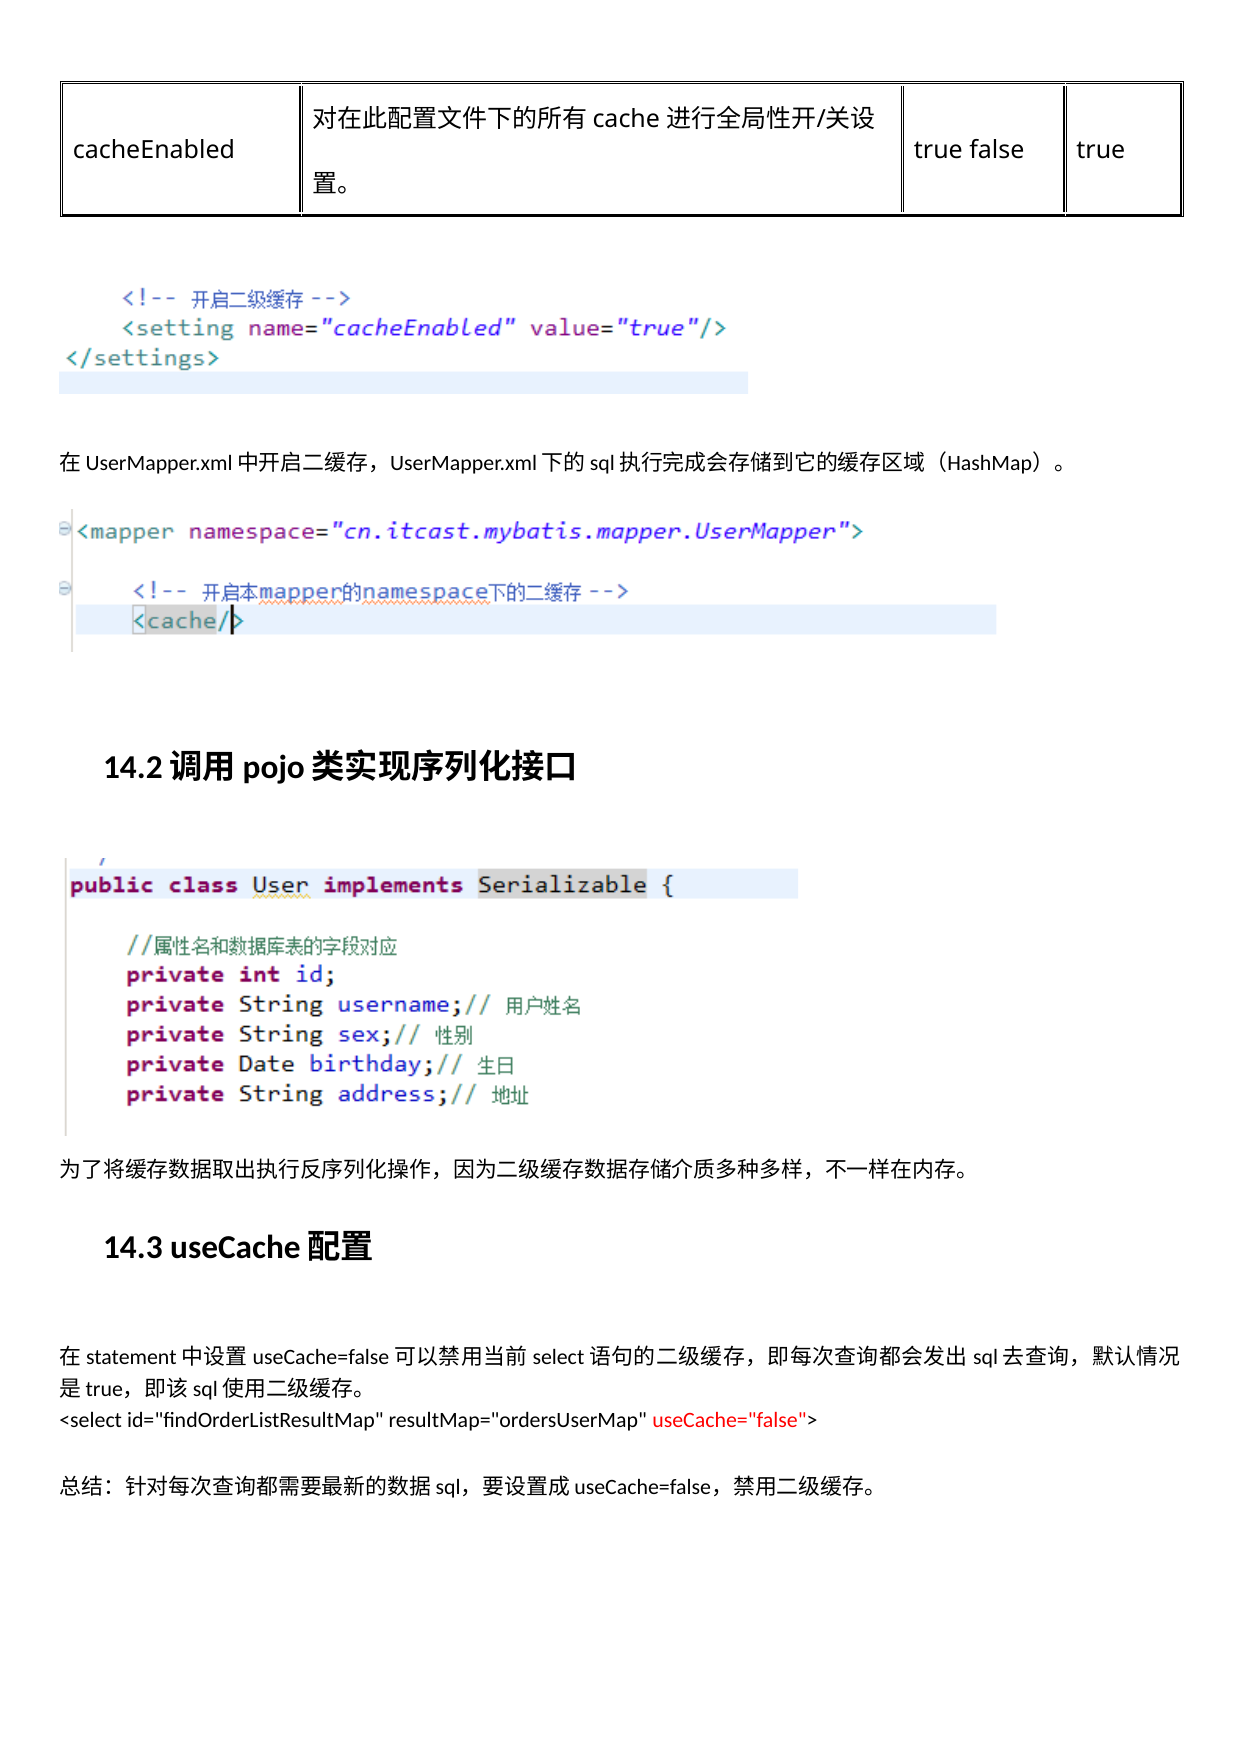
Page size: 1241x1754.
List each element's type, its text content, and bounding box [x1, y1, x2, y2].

table_cell 对在此配置文件下的所有cache 进行全局性开/关设置。 [301, 84, 902, 214]
text 在statement中设置useCache=false可以禁用当前select语句的二级缓存，即每次查询都会发出sql去查询，默认情况是true，即该sql使用二级缓存。 [59, 1338, 1181, 1403]
picture [59, 509, 997, 652]
picture [59, 858, 799, 1136]
subtitle 14.2调用pojo类实现序列化接口 [59, 732, 1181, 797]
text <select id="findOrderListResultMap" resultMap="ordersUserMap" useCache="false"> [59, 1403, 1181, 1436]
text 在UserMapper.xml中开启二缓存，UserMapper.xml下的sql执行完成会存储到它的缓存区域（HashMap）。 [59, 445, 1181, 477]
table_cell cacheEnabled [63, 84, 301, 214]
subtitle 14.3 useCache配置 [59, 1211, 1181, 1276]
text 为了将缓存数据取出执行反序列化操作，因为二级缓存数据存储介质多种多样，不一样在内存。 [59, 1151, 1181, 1184]
picture [59, 282, 749, 394]
table_cell true [1065, 84, 1180, 214]
table_cell true false [903, 84, 1065, 214]
text 总结：针对每次查询都需要最新的数据sql，要设置成useCache=false，禁用二级缓存。 [59, 1468, 1181, 1501]
